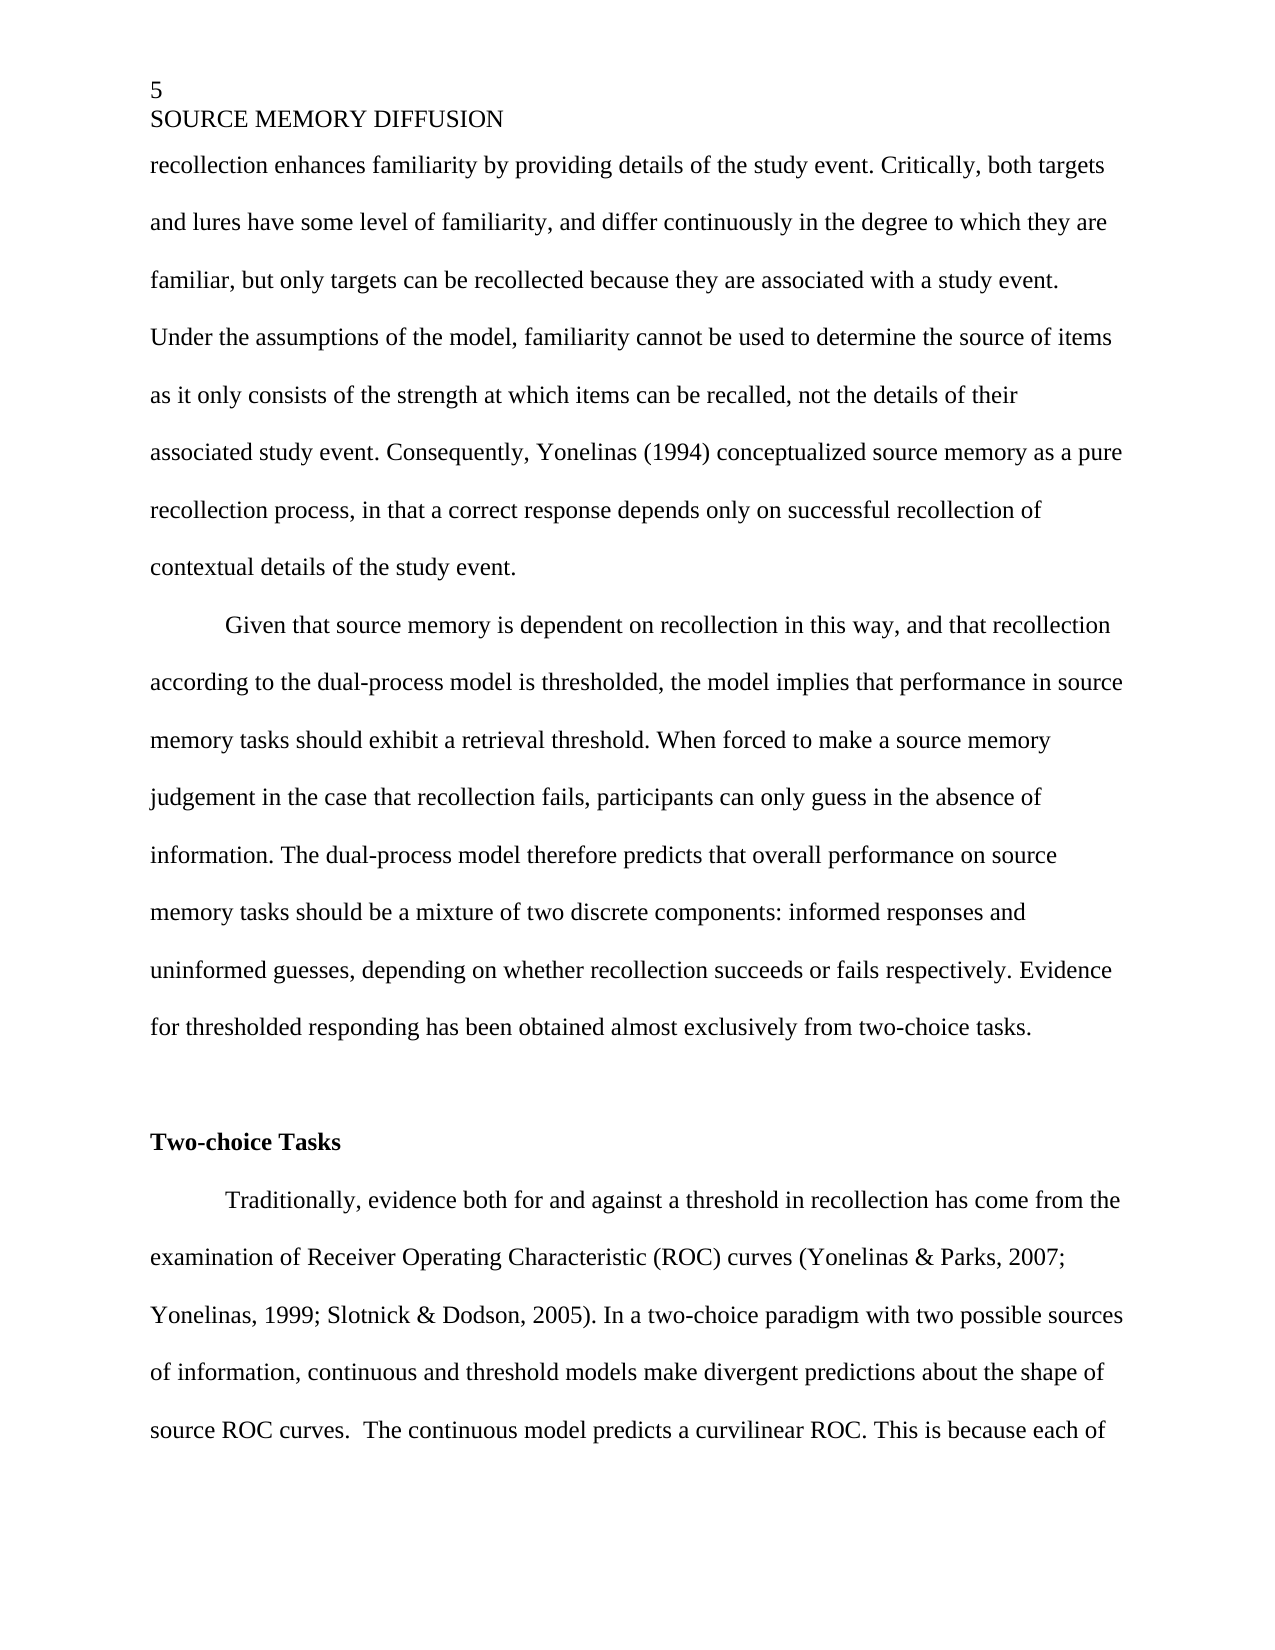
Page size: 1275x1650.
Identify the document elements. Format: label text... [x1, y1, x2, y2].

text Given that source memory is dependent on recollection in this way, and that recollection according to the dual-process model is thresholded, the model implies that performance in source memory tasks should exhibit a retrieval threshold. When forced to make a source memory judgement in the case that recollection fails, participants can only guess in the absence of information. The dual-process model therefore predicts that overall performance on source memory tasks should be a mixture of two discrete components: informed responses and uninformed guesses, depending on whether recollection succeeds or fails respectively. Evidence for thresholded responding has been obtained almost exclusively from two-choice tasks. [150, 610, 1125, 1041]
subtitle Two-choice Tasks [150, 1127, 1125, 1156]
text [150, 1185, 1125, 1444]
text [150, 150, 1125, 581]
